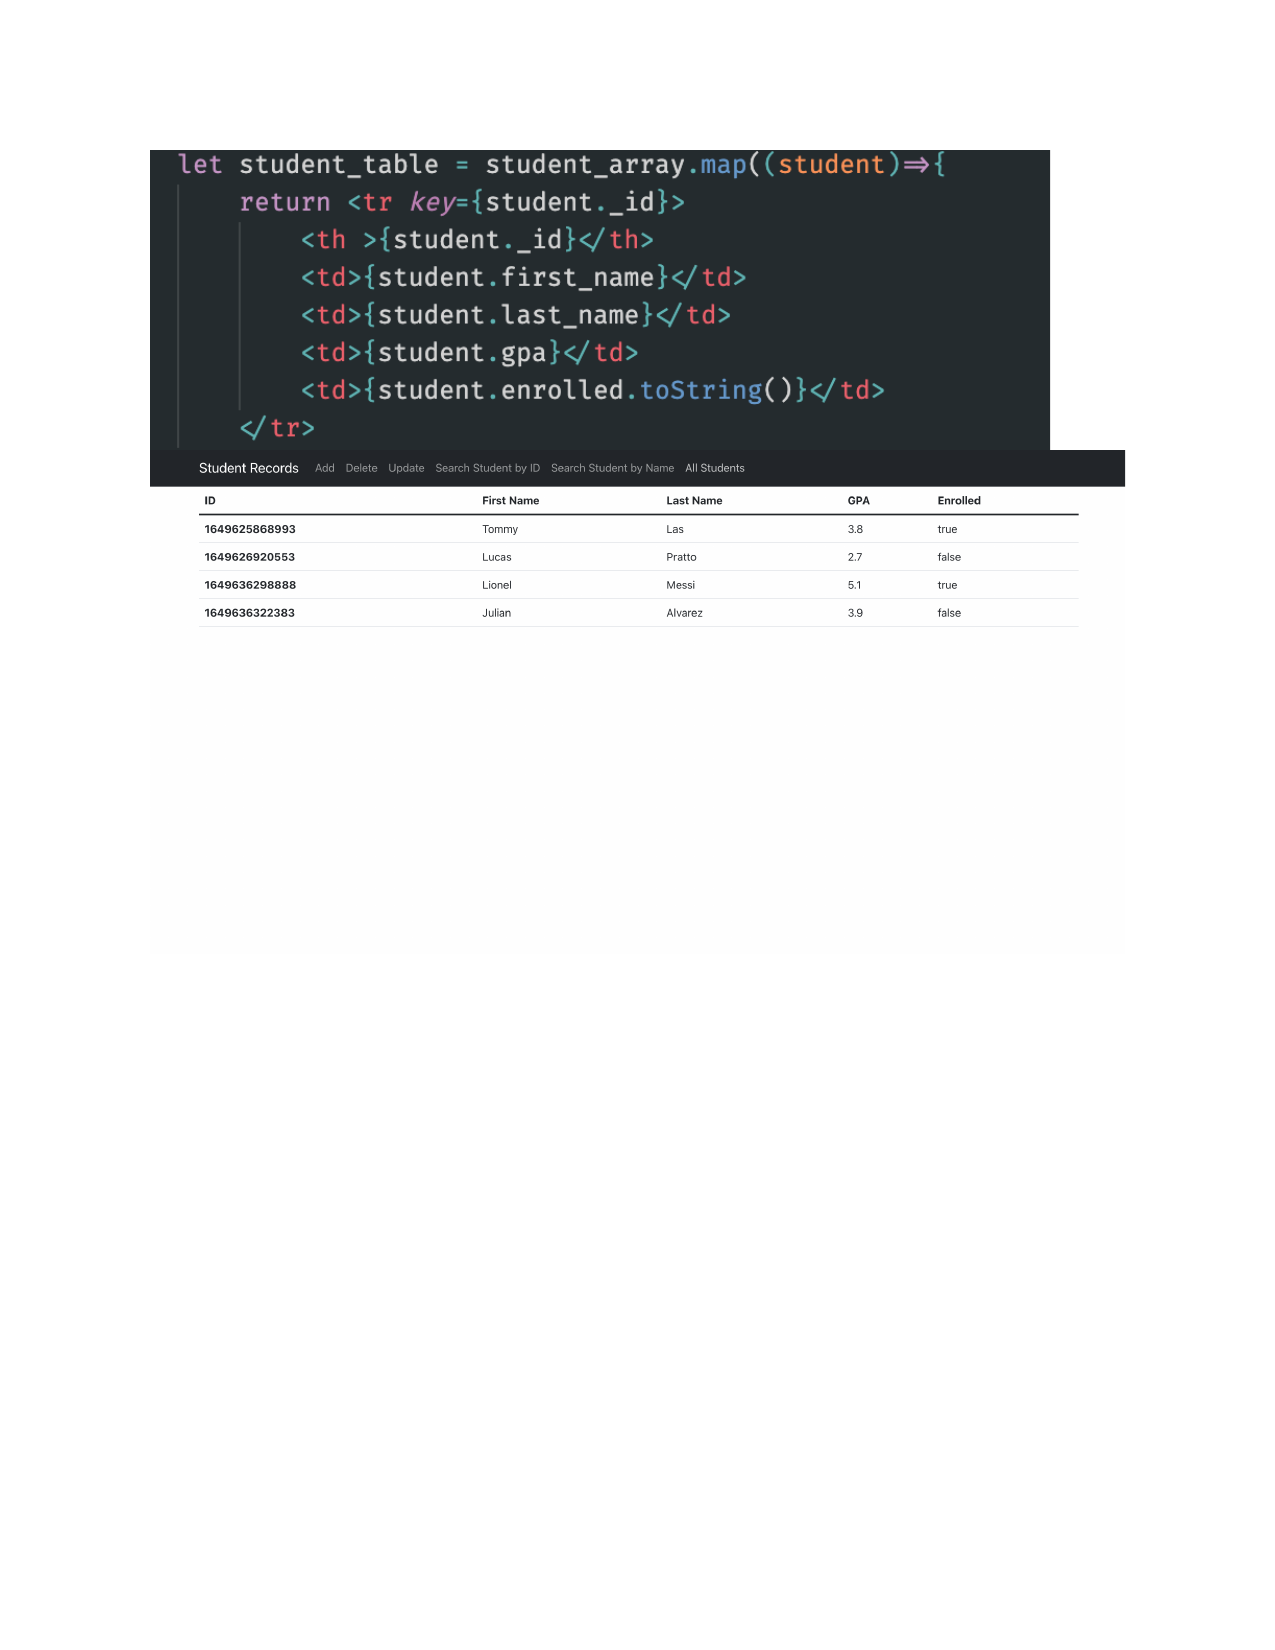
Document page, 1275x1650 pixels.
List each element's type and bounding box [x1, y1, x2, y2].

picture [150, 150, 1125, 954]
